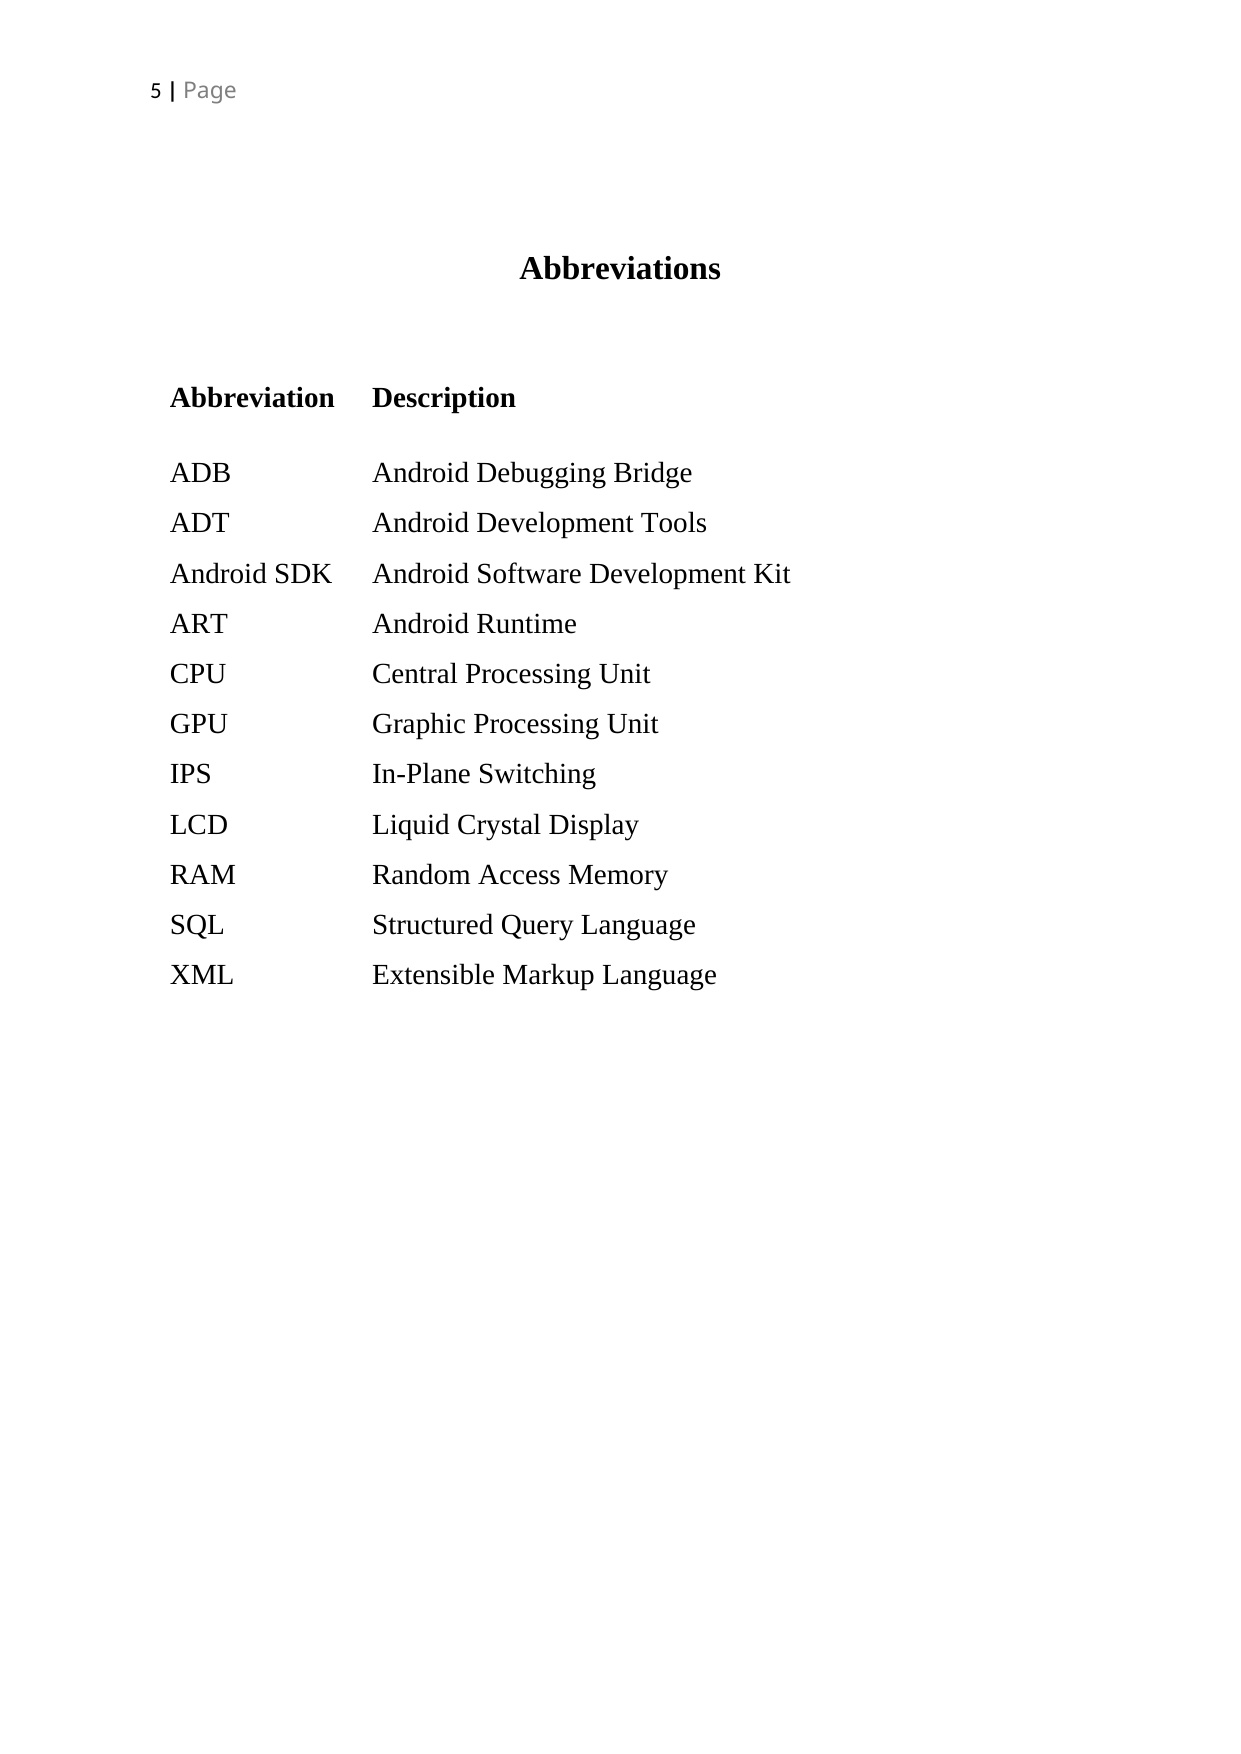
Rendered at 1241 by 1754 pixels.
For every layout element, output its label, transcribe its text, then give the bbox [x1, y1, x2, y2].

table_cell LCD [161, 799, 363, 849]
table_cell Central Processing Unit [364, 648, 819, 698]
table_cell RAM [161, 849, 363, 899]
table_cell Graphic Processing Unit [364, 698, 819, 748]
table_cell Android Runtime [364, 598, 819, 648]
table_cell GPU [161, 698, 363, 748]
table_cell Random Access Memory [364, 849, 819, 899]
table_cell SQL [161, 899, 363, 949]
table_cell Android Software Development Kit [364, 548, 819, 598]
table_cell ADT [161, 497, 363, 547]
table_cell Extensible Markup Language [364, 949, 819, 999]
text Abbreviations [150, 248, 1090, 286]
table_cell IPS [161, 748, 363, 798]
table_cell Android SDK [161, 548, 363, 598]
table_cell Liquid Crystal Display [364, 799, 819, 849]
table_cell ART [161, 598, 363, 648]
table_header Abbreviation [161, 372, 363, 447]
table_cell Android Debugging Bridge [364, 447, 819, 497]
table_cell Android Development Tools [364, 497, 819, 547]
table_cell CPU [161, 648, 363, 698]
table_cell Structured Query Language [364, 899, 819, 949]
table_cell In-Plane Switching [364, 748, 819, 798]
table_cell ADB [161, 447, 363, 497]
table_header Description [364, 372, 819, 447]
table_cell XML [161, 949, 363, 999]
